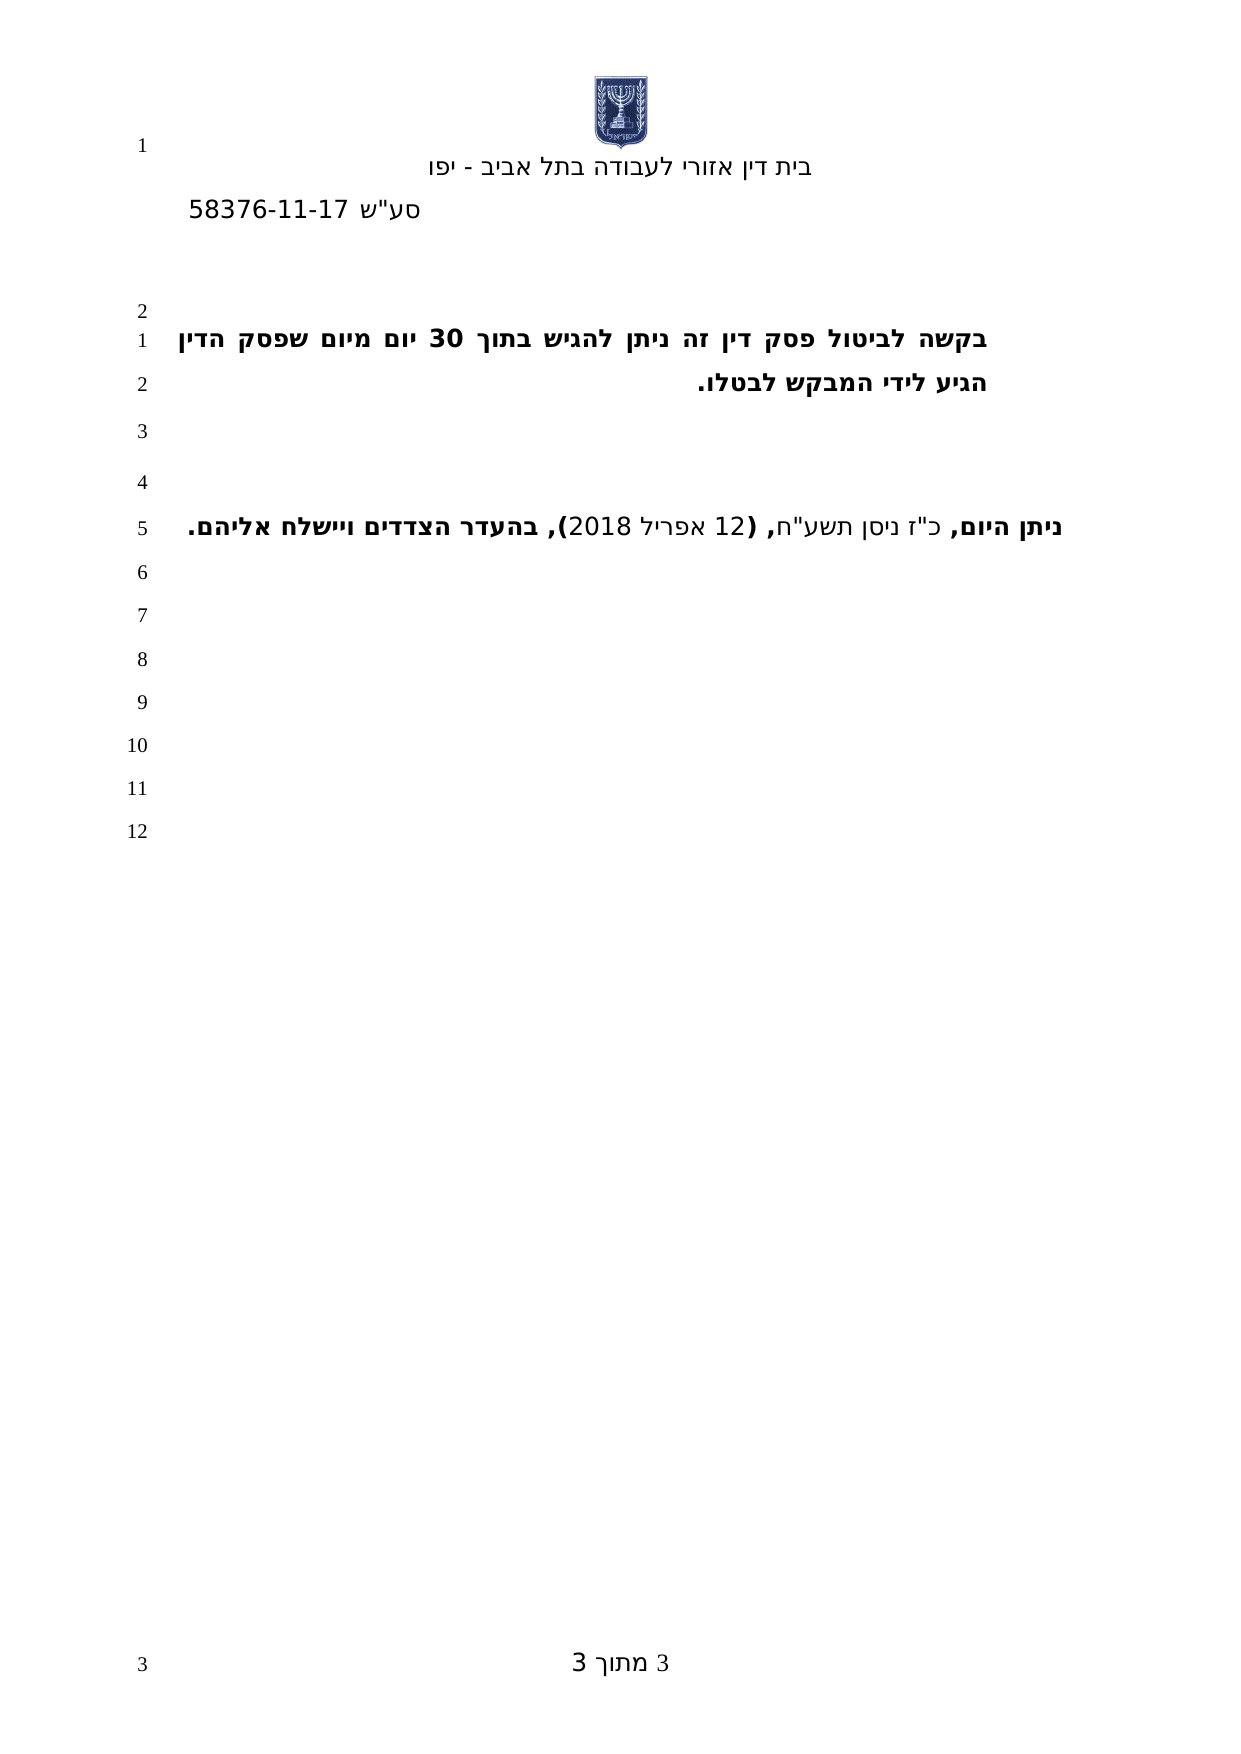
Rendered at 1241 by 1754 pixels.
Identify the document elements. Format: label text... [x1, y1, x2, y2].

text ניתן היום, , (), בהעדר הצדדים ויישלח אליהם. [177, 512, 1063, 541]
picture [589, 75, 651, 152]
text בקשה לביטול פסק דין זה ניתן להגיש בתוך 30 יום מיום שפסק הדין הגיע לידי המבקש לבטלו. [177, 324, 988, 397]
